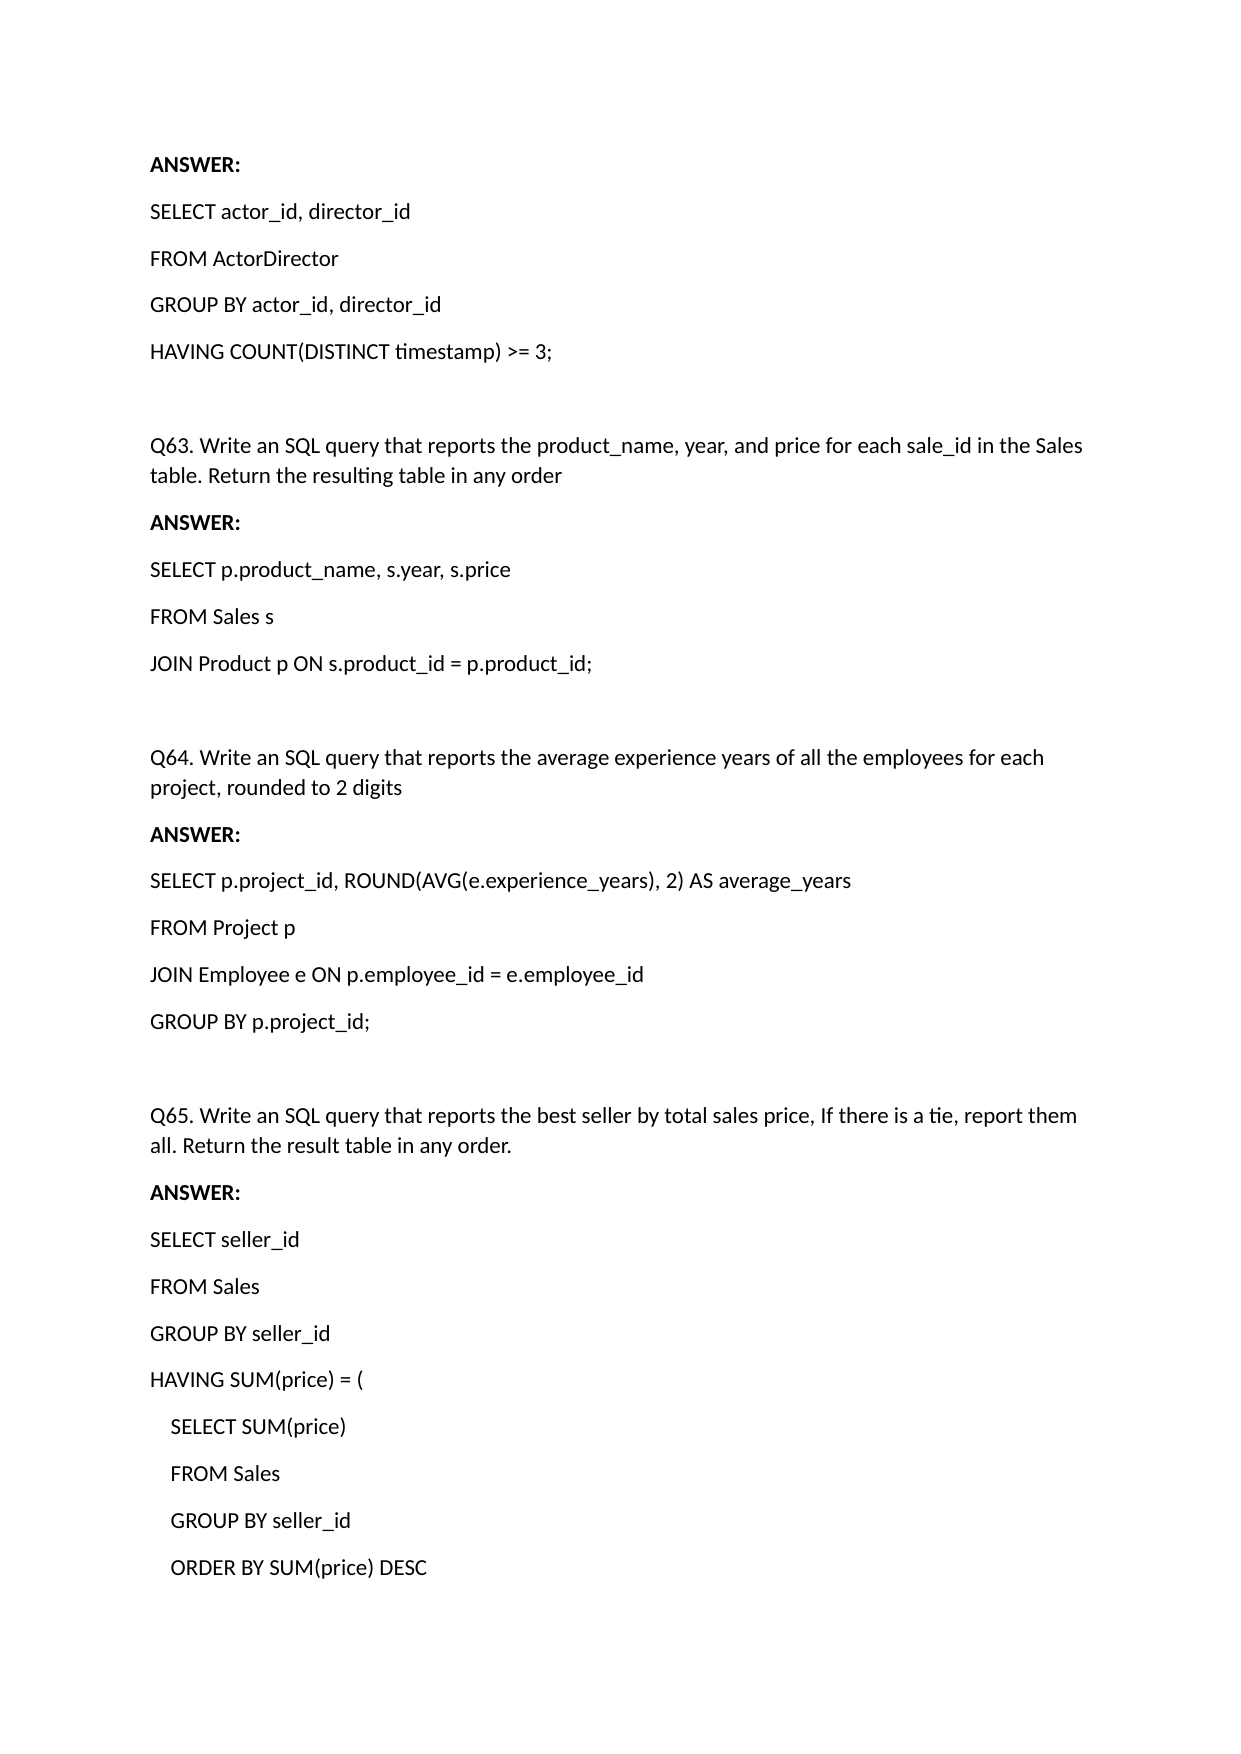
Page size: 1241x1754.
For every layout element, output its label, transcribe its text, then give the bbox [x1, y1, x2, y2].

text FROM Sales [150, 1272, 1090, 1300]
text ANSWER: [150, 1178, 1090, 1206]
text GROUP BY actor_id, director_id [150, 291, 1090, 319]
text SELECT p.product_name, s.year, s.price [150, 555, 1090, 583]
text Q65. Write an SQL query that reports the best seller by total sales price, If there is a tie, report them all. Return the result table in any order. [150, 1101, 1090, 1159]
text HAVING SUM(price) = ( [150, 1366, 1090, 1394]
text FROM Project p [150, 913, 1090, 942]
text ANSWER: [150, 508, 1090, 536]
text Q64. Write an SQL query that reports the average experience years of all the employees for each project, rounded to 2 digits [150, 743, 1090, 801]
text SELECT actor_id, director_id [150, 197, 1090, 225]
text SELECT p.project_id, ROUND(AVG(e.experience_years), 2) AS average_years [150, 867, 1090, 895]
text GROUP BY p.project_id; [150, 1007, 1090, 1035]
text Q63. Write an SQL query that reports the product_name, year, and price for each sale_id in the Sales table. Return the resulting table in any order [150, 431, 1090, 489]
text GROUP BY seller_id [150, 1319, 1090, 1347]
text JOIN Product p ON s.product_id = p.product_id; [150, 649, 1090, 677]
text SELECT SUM(price) [150, 1412, 1090, 1441]
text FROM ActorDirector [150, 244, 1090, 272]
text GROUP BY seller_id [150, 1506, 1090, 1534]
text FROM Sales s [150, 602, 1090, 630]
text SELECT seller_id [150, 1225, 1090, 1253]
text ANSWER: [150, 150, 1090, 178]
text FROM Sales [150, 1459, 1090, 1487]
text ANSWER: [150, 820, 1090, 848]
text ORDER BY SUM(price) DESC [150, 1553, 1090, 1581]
text HAVING COUNT(DISTINCT timestamp) >= 3; [150, 337, 1090, 366]
text JOIN Employee e ON p.employee_id = e.employee_id [150, 960, 1090, 988]
